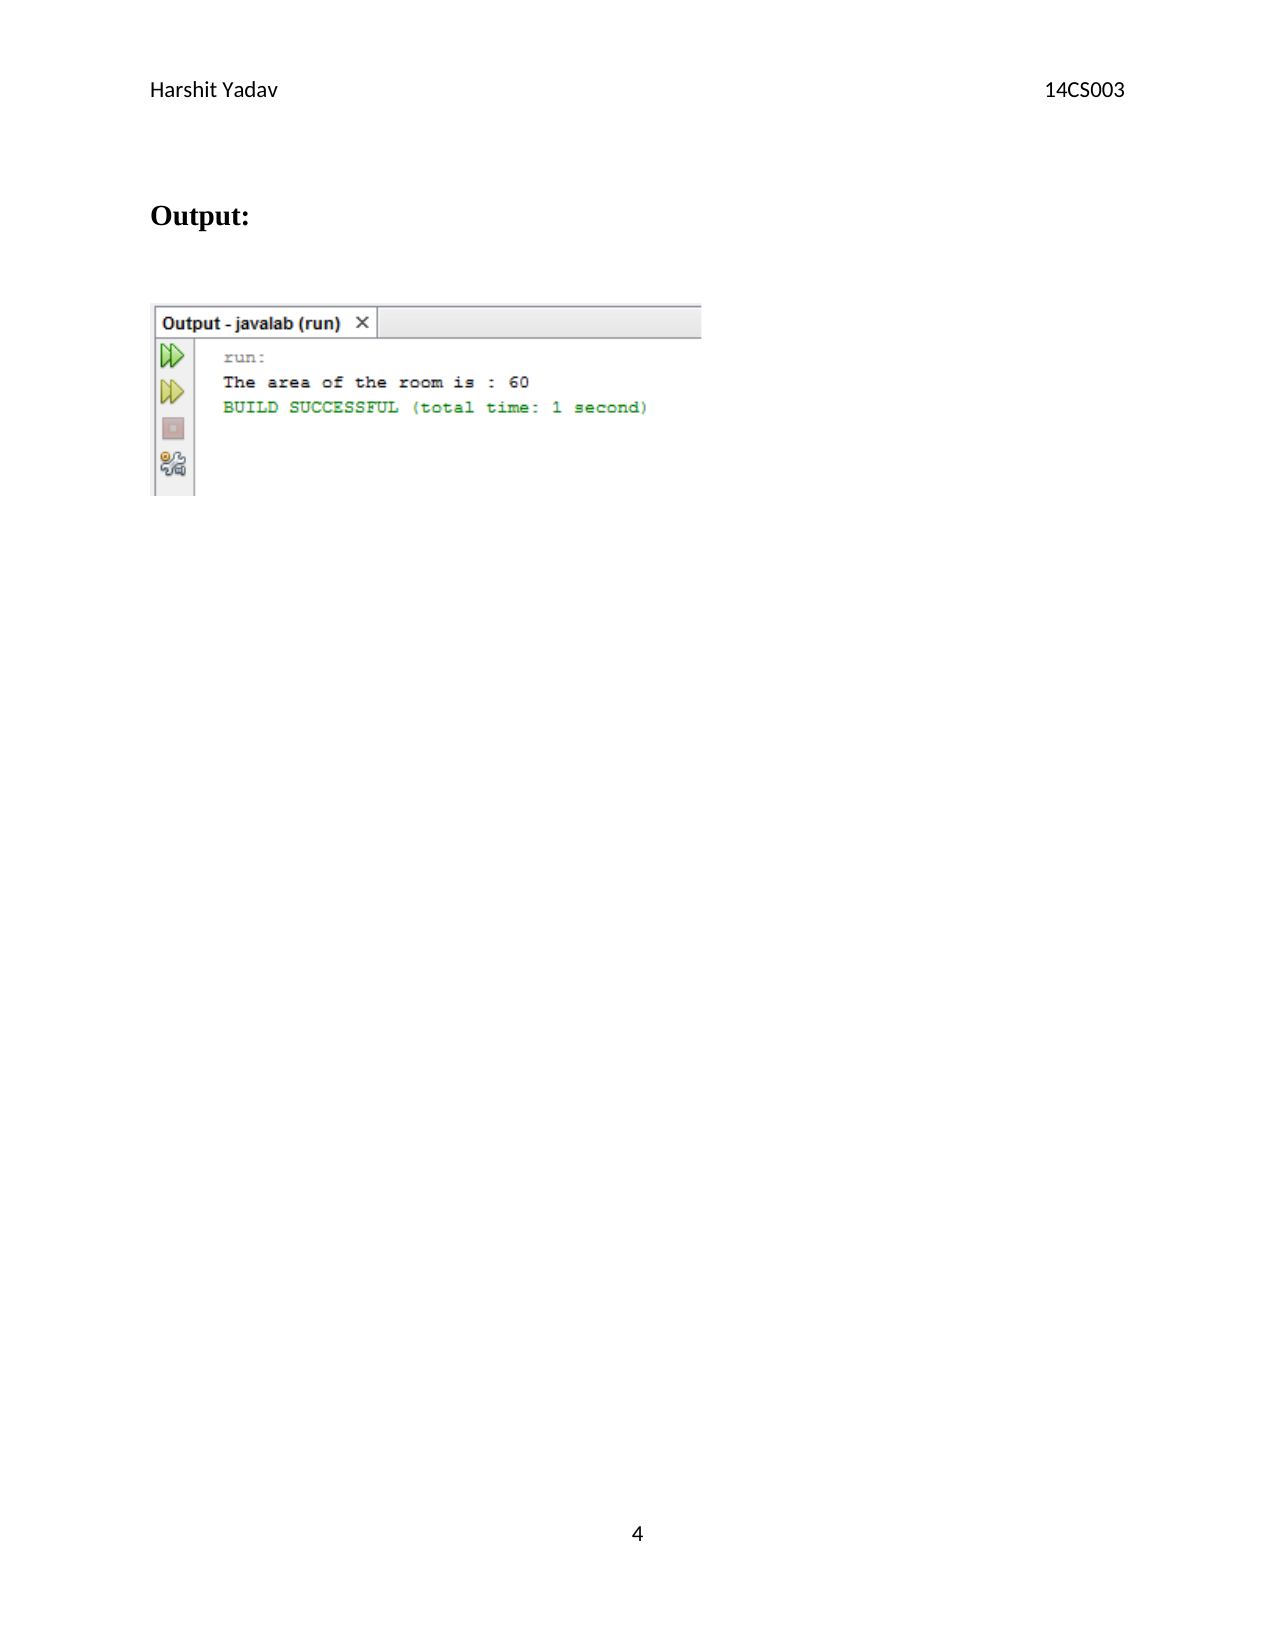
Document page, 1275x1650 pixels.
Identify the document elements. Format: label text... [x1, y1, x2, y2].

picture [150, 303, 702, 496]
text Output: [150, 198, 1125, 231]
